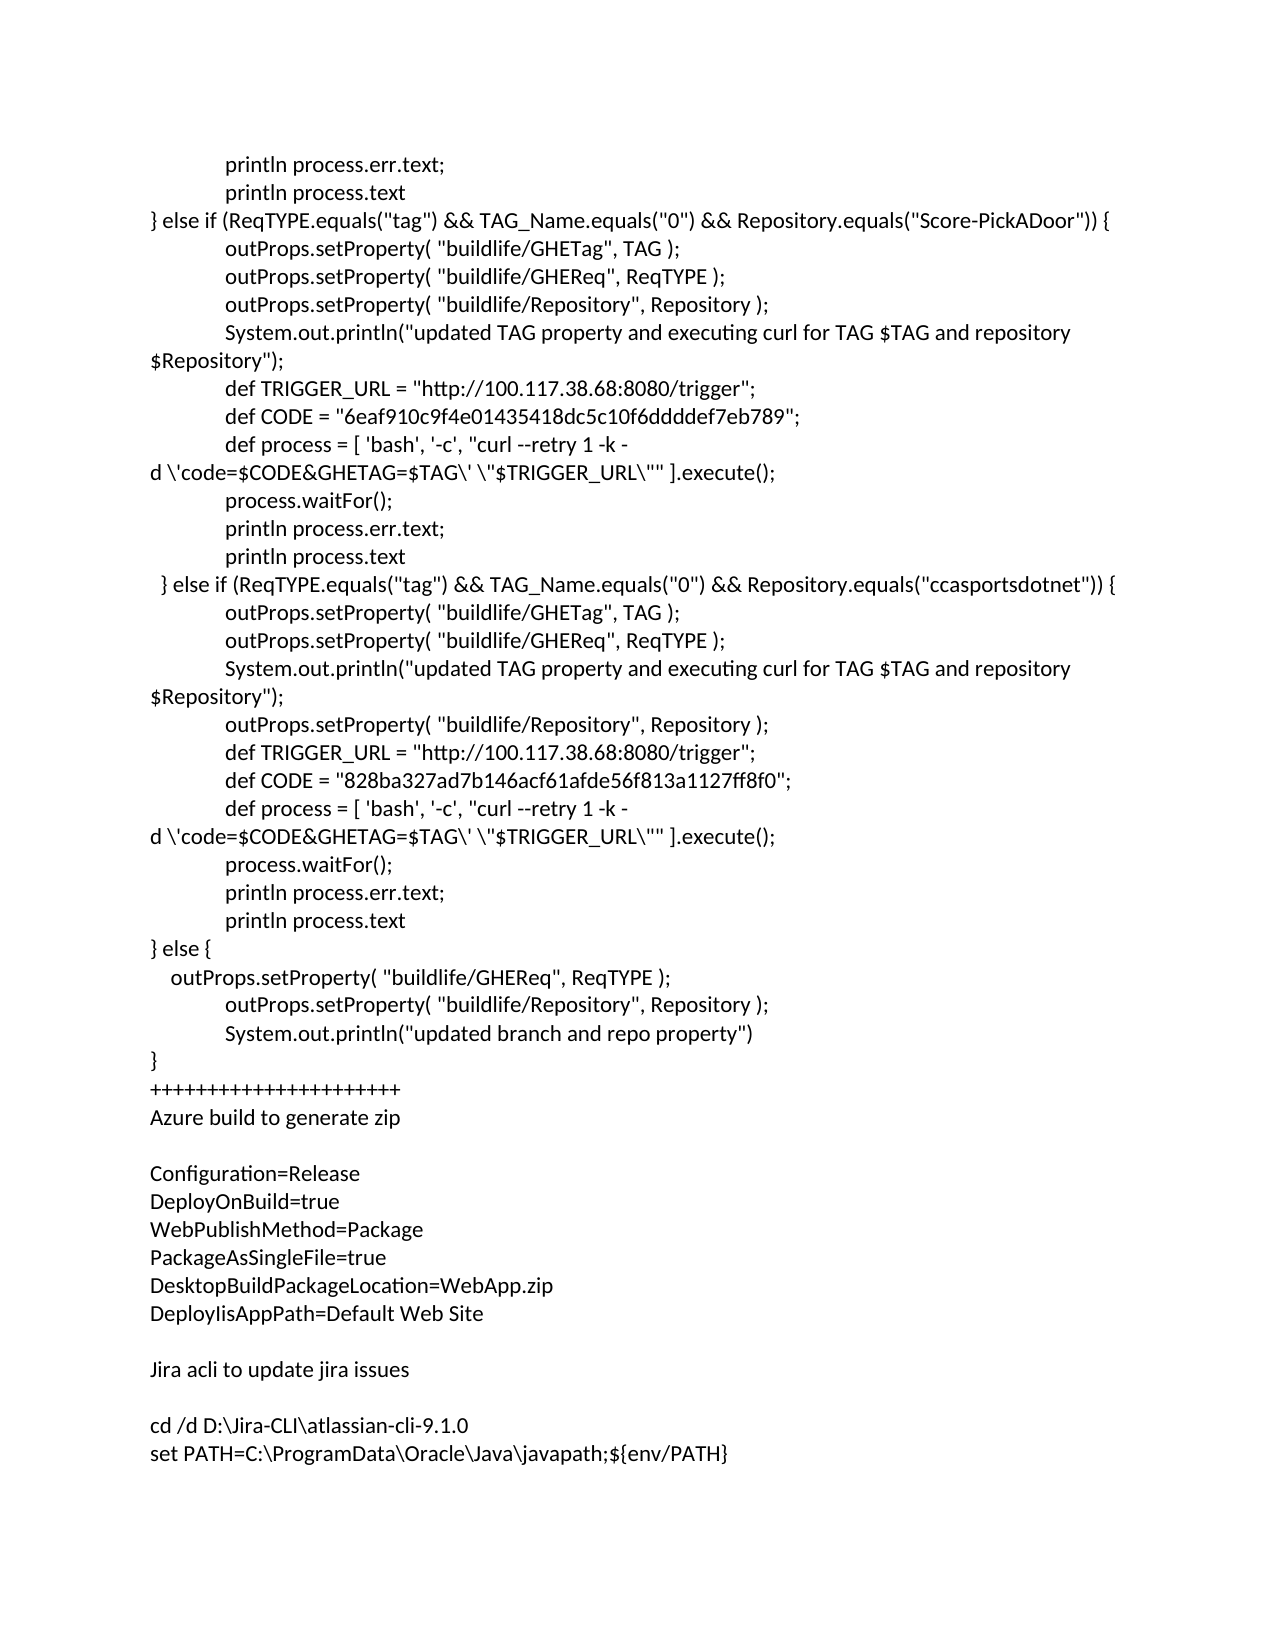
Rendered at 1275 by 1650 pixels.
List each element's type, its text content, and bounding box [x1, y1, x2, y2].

text outProps.setProperty( "buildlife/GHETag", TAG ); [150, 234, 1125, 262]
text println process.err.text; [150, 514, 1125, 542]
text DeployIisAppPath=Default Web Site [150, 1299, 1125, 1327]
text process.waitFor(); [150, 851, 1125, 878]
text Azure build to generate zip [150, 1103, 1125, 1131]
text println process.err.text; [150, 878, 1125, 907]
text cd /d D:\Jira-CLI\atlassian-cli-9.1.0 [150, 1411, 1125, 1439]
text Jira acli to update jira issues [150, 1355, 1125, 1383]
text DeployOnBuild=true [150, 1187, 1125, 1215]
text } [150, 1047, 1125, 1075]
text System.out.println("updated branch and repo property") [150, 1019, 1125, 1047]
text def process = [ 'bash', '-c', "curl --retry 1 -k -d \'code=$CODE&GHETAG=$TAG\' \"$TRIGGER_URL\"" ].execute(); [150, 794, 1125, 851]
text outProps.setProperty( "buildlife/Repository", Repository ); [150, 710, 1125, 738]
text ++++++++++++++++++++++ [150, 1075, 1125, 1103]
text def CODE = "6eaf910c9f4e01435418dc5c10f6ddddef7eb789"; [150, 402, 1125, 430]
text process.waitFor(); [150, 486, 1125, 514]
text outProps.setProperty( "buildlife/Repository", Repository ); [150, 991, 1125, 1019]
text outProps.setProperty( "buildlife/GHEReq", ReqTYPE ); [150, 262, 1125, 290]
text outProps.setProperty( "buildlife/GHEReq", ReqTYPE ); [150, 963, 1125, 991]
text } else { [150, 934, 1125, 963]
text } else if (ReqTYPE.equals("tag") && TAG_Name.equals("0") && Repository.equals("ccasportsdotnet")) { [150, 570, 1125, 598]
text outProps.setProperty( "buildlife/Repository", Repository ); [150, 290, 1125, 318]
text outProps.setProperty( "buildlife/GHETag", TAG ); [150, 598, 1125, 626]
text Configuration=Release [150, 1159, 1125, 1187]
text println process.text [150, 178, 1125, 206]
text DesktopBuildPackageLocation=WebApp.zip [150, 1271, 1125, 1299]
text def process = [ 'bash', '-c', "curl --retry 1 -k -d \'code=$CODE&GHETAG=$TAG\' \"$TRIGGER_URL\"" ].execute(); [150, 430, 1125, 486]
text System.out.println("updated TAG property and executing curl for TAG $TAG and repository $Repository"); [150, 654, 1125, 710]
text println process.text [150, 907, 1125, 934]
text println process.err.text; [150, 150, 1125, 178]
text def TRIGGER_URL = "http://100.117.38.68:8080/trigger"; [150, 374, 1125, 402]
text def CODE = "828ba327ad7b146acf61afde56f813a1127ff8f0"; [150, 766, 1125, 794]
text } else if (ReqTYPE.equals("tag") && TAG_Name.equals("0") && Repository.equals("Score-PickADoor")) { [150, 206, 1125, 234]
text System.out.println("updated TAG property and executing curl for TAG $TAG and repository $Repository"); [150, 318, 1125, 374]
text WebPublishMethod=Package [150, 1215, 1125, 1243]
text PackageAsSingleFile=true [150, 1243, 1125, 1271]
text set PATH=C:\ProgramData\Oracle\Java\javapath;${env/PATH} [150, 1439, 1125, 1467]
text outProps.setProperty( "buildlife/GHEReq", ReqTYPE ); [150, 626, 1125, 654]
text def TRIGGER_URL = "http://100.117.38.68:8080/trigger"; [150, 738, 1125, 766]
text println process.text [150, 542, 1125, 570]
